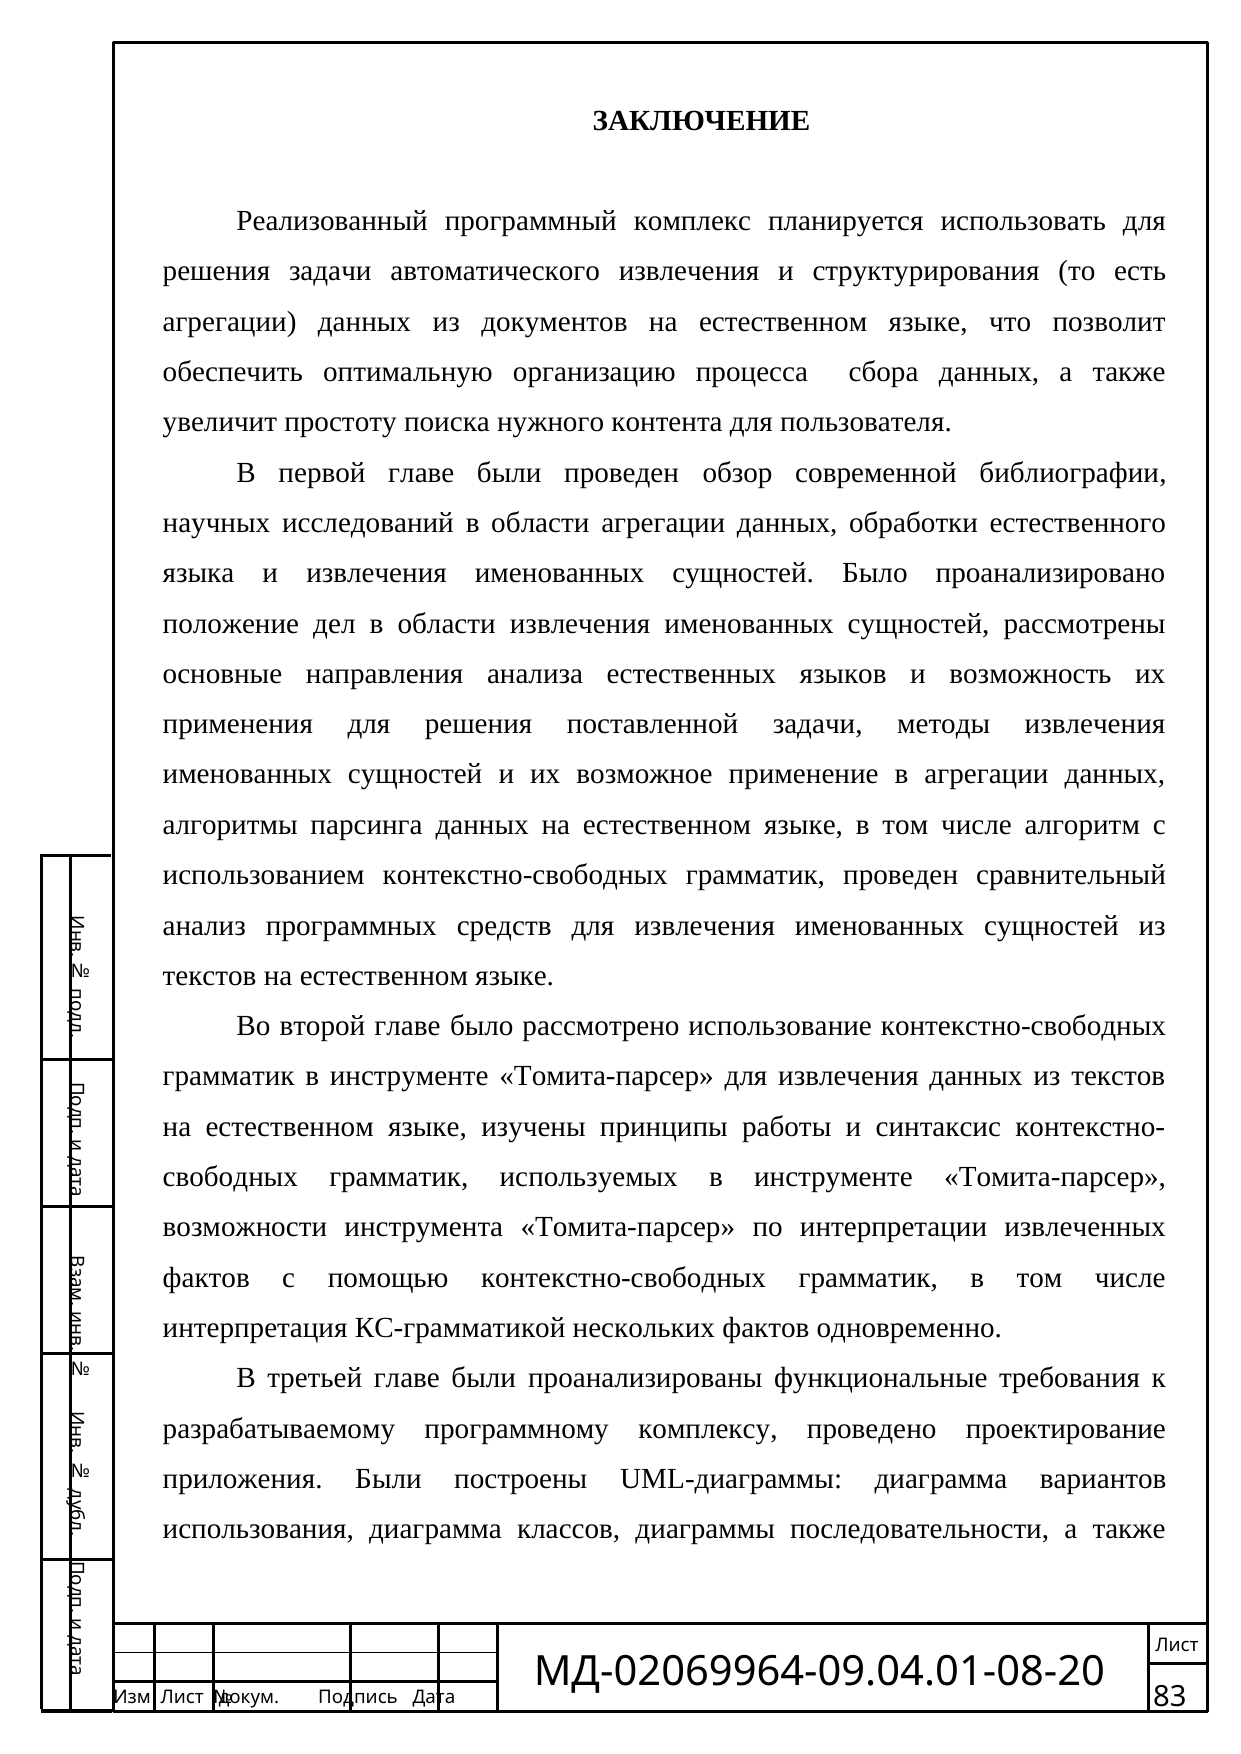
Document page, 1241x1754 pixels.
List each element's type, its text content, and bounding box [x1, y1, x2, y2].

text Во второй главе было рассмотрено использование контекстно-свободных грамматик в инструменте «Томита-парсер» для извлечения данных из текстов на естественном языке, изучены принципы работы и синтаксис контекстно-свободных грамматик, используемых в инструменте «Томита-парсер», возможности инструмента «Томита-парсер» по интерпретации извлеченных фактов с помощью контекстно-свободных грамматик, в том числе интерпретация КС-грамматикой нескольких фактов одновременно. [162, 1008, 1166, 1344]
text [162, 1360, 1166, 1545]
text Реализованный программный комплекс планируется использовать для решения задачи автоматического извлечения и структурирования (то есть агрегации) данных из документов на естественном языке, что позволит обеспечить оптимальную организацию процесса сбора данных, а также увеличит простоту поиска нужного контента для пользователя. [162, 203, 1166, 438]
subtitle ЗАКЛЮЧЕНИЕ [162, 103, 1166, 136]
text В первой главе были проведен обзор современной библиографии, научных исследований в области агрегации данных, обработки естественного языка и извлечения именованных сущностей. Было проанализировано положение дел в области извлечения именованных сущностей, рассмотрены основные направления анализа естественных языков и возможность их применения для решения поставленной задачи, методы извлечения именованных сущностей и их возможное применение в агрегации данных, алгоритмы парсинга данных на естественном языке, в том числе алгоритм с использованием контекстно-свободных грамматик, проведен сравнительный анализ программных средств для извлечения именованных сущностей из текстов на естественном языке. [162, 455, 1166, 991]
